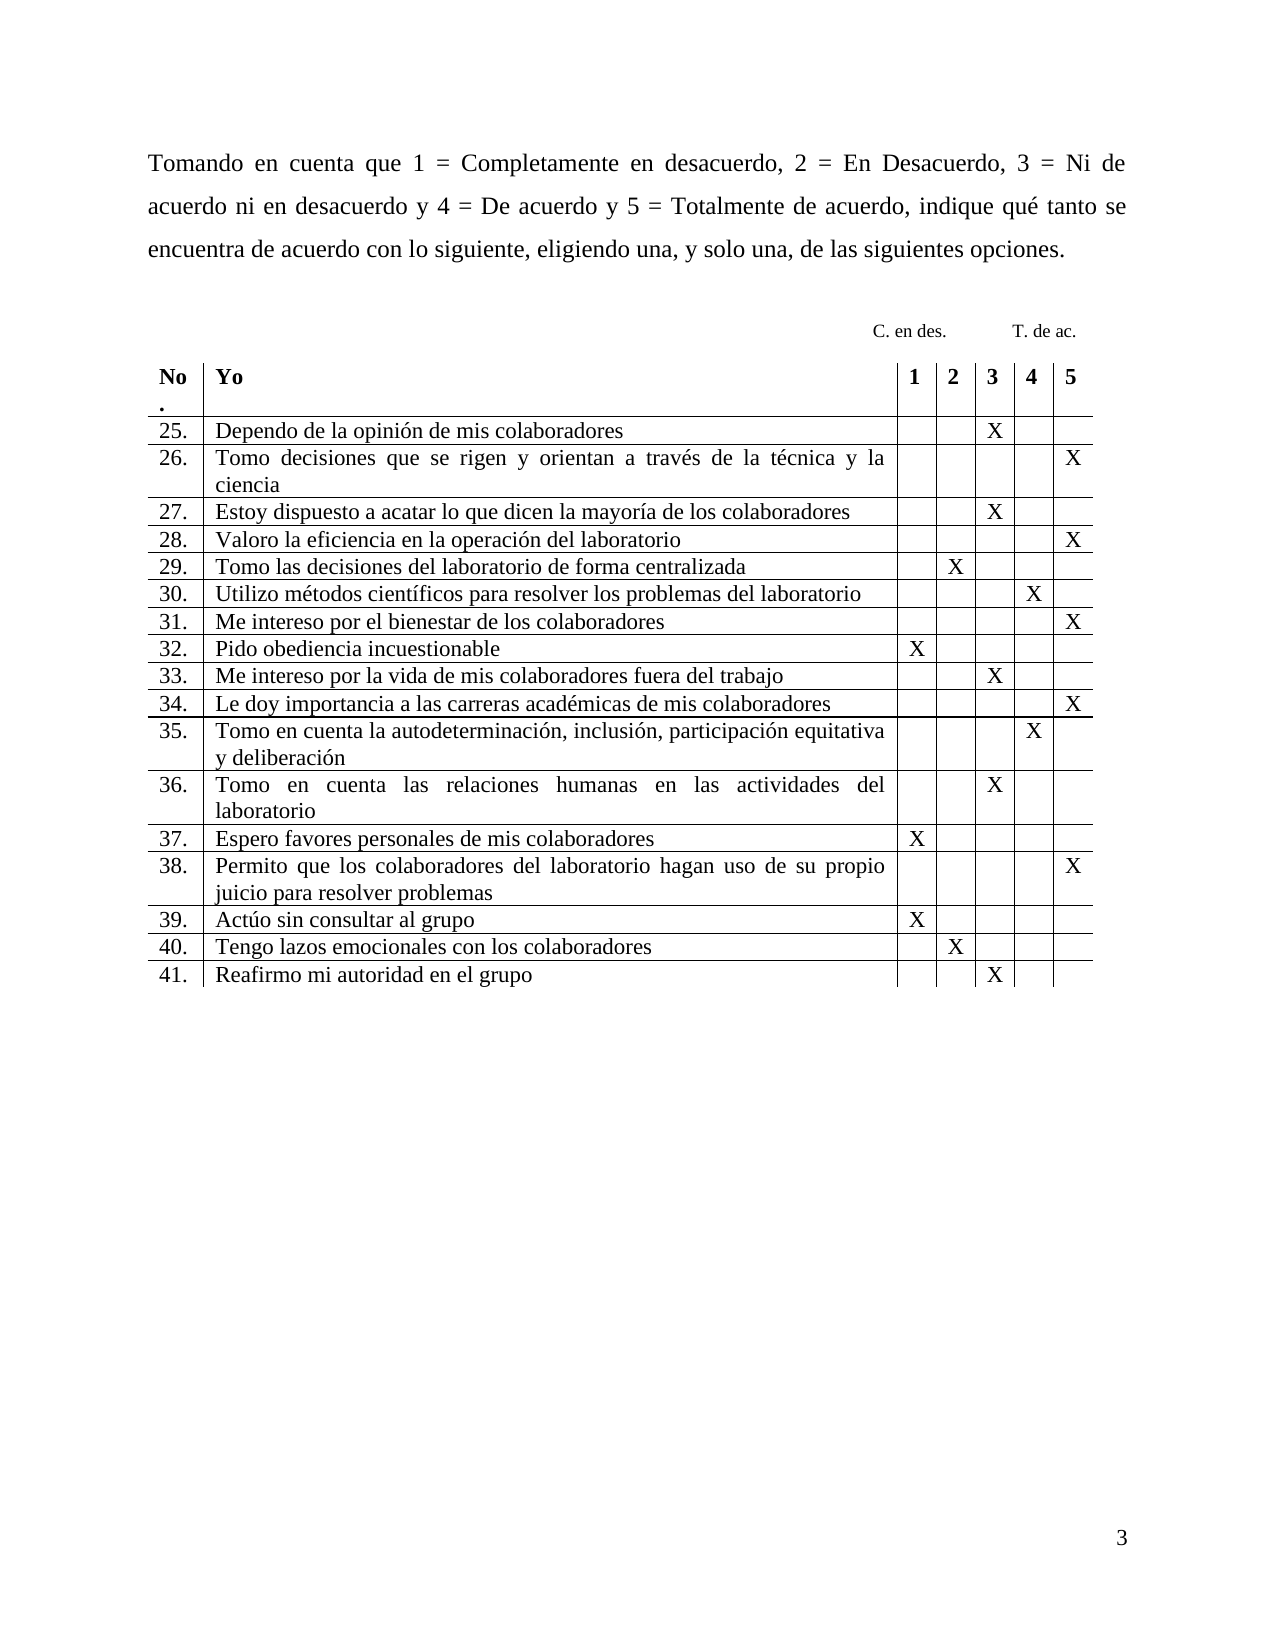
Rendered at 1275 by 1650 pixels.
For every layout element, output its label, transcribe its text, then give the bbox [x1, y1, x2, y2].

table_cell [937, 771, 975, 824]
table_cell [1015, 961, 1053, 987]
table_cell 25. [148, 417, 203, 443]
table_cell [1015, 608, 1053, 634]
table_cell [937, 608, 975, 634]
table_cell [937, 498, 975, 524]
table_cell 31. [148, 608, 203, 634]
table_header 1 [898, 363, 936, 416]
table_cell [976, 608, 1014, 634]
table_cell Me intereso por la vida de mis colaboradores fuera del trabajo [204, 663, 897, 689]
table_cell X [898, 906, 936, 932]
table_cell 39. [148, 906, 203, 932]
table_cell 37. [148, 825, 203, 851]
table_cell [976, 526, 1014, 552]
table_cell [1054, 771, 1093, 824]
table_cell 28. [148, 526, 203, 552]
table_cell Dependo de la opinión de mis colaboradores [204, 417, 897, 443]
table_cell [898, 445, 936, 497]
table_cell Espero favores personales de mis colaboradores [204, 825, 897, 851]
table_cell 41. [148, 961, 203, 987]
table_cell [898, 417, 936, 443]
table_cell [1054, 635, 1093, 662]
table_cell [976, 825, 1014, 851]
table_cell 38. [148, 852, 203, 905]
table_cell [976, 906, 1014, 932]
table_cell [1054, 580, 1093, 607]
table_cell 30. [148, 580, 203, 607]
table_cell [898, 690, 936, 716]
table_cell [1015, 771, 1053, 824]
table_cell [1054, 417, 1093, 443]
table_cell 34. [148, 690, 203, 716]
table_cell 35. [148, 718, 203, 770]
table_cell [976, 852, 1014, 905]
table_cell [1015, 635, 1053, 662]
table_cell [1015, 498, 1053, 524]
table_cell X [976, 663, 1014, 689]
table_cell [898, 526, 936, 552]
table_cell Tomo en cuenta las relaciones humanas en las actividades del laboratorio [204, 771, 897, 824]
table_cell [1015, 934, 1053, 960]
table_cell [898, 718, 936, 770]
table_cell [976, 553, 1014, 579]
table_cell X [898, 825, 936, 851]
table_cell Tengo lazos emocionales con los colaboradores [204, 934, 897, 960]
table_cell [1015, 852, 1053, 905]
table_header 2 [937, 363, 975, 416]
table_cell X [898, 635, 936, 662]
table_cell [1054, 906, 1093, 932]
table_cell [1054, 825, 1093, 851]
table_cell X [976, 961, 1014, 987]
table_cell X [1054, 608, 1093, 634]
table_cell 29. [148, 553, 203, 579]
table_cell Utilizo métodos científicos para resolver los problemas del laboratorio [204, 580, 897, 607]
table_cell [1054, 718, 1093, 770]
table_cell [937, 526, 975, 552]
table_cell [937, 825, 975, 851]
table_cell [898, 934, 936, 960]
table_cell X [937, 553, 975, 579]
table_cell Tomo las decisiones del laboratorio de forma centralizada [204, 553, 897, 579]
text C. en des. T. de ac. [148, 320, 1127, 342]
text Tomando en cuenta que 1 = Completamente en desacuerdo, 2 = En Desacuerdo, 3 = Ni de acuerdo ni en desacuerdo y 4 = De acuerdo y 5 = Totalmente de acuerdo, indique qué tanto se encuentra de acuerdo con lo siguiente, eligiendo una, y solo una, de las siguientes opciones. [148, 148, 1127, 263]
table_cell X [976, 417, 1014, 443]
table_cell 33. [148, 663, 203, 689]
table_cell [976, 445, 1014, 497]
table_cell Valoro la eficiencia en la operación del laboratorio [204, 526, 897, 552]
table_cell 26. [148, 445, 203, 497]
table_cell [1015, 526, 1053, 552]
table_cell [898, 608, 936, 634]
table_cell X [1015, 580, 1053, 607]
table_cell [1015, 553, 1053, 579]
table_header 3 [976, 363, 1014, 416]
table_cell [1054, 934, 1093, 960]
table_cell X [1054, 852, 1093, 905]
table_cell X [937, 934, 975, 960]
table_cell [937, 718, 975, 770]
table_cell 27. [148, 498, 203, 524]
table_cell [937, 580, 975, 607]
table_cell X [976, 498, 1014, 524]
table_cell X [1054, 526, 1093, 552]
table_cell Pido obediencia incuestionable [204, 635, 897, 662]
table_cell Tomo decisiones que se rigen y orientan a través de la técnica y la ciencia [204, 445, 897, 497]
table_cell [1015, 906, 1053, 932]
table_cell [937, 417, 975, 443]
table_cell Tomo en cuenta la autodeterminación, inclusión, participación equitativa y deliberación [204, 718, 897, 770]
table_cell [1015, 690, 1053, 716]
table_cell [1054, 961, 1093, 987]
table_cell [898, 771, 936, 824]
table_cell [1054, 663, 1093, 689]
table_header 5 [1054, 363, 1093, 416]
table_cell [898, 961, 936, 987]
table_cell 36. [148, 771, 203, 824]
table_cell [937, 961, 975, 987]
table_cell [1054, 553, 1093, 579]
table_cell [898, 498, 936, 524]
table_cell X [1054, 445, 1093, 497]
table_cell [1015, 417, 1053, 443]
table_cell [976, 934, 1014, 960]
table_cell 32. [148, 635, 203, 662]
table_cell Reafirmo mi autoridad en el grupo [204, 961, 897, 987]
table_cell 40. [148, 934, 203, 960]
table_cell X [1054, 690, 1093, 716]
table_cell [976, 635, 1014, 662]
table_cell Actúo sin consultar al grupo [204, 906, 897, 932]
table_cell [1015, 825, 1053, 851]
table_header Yo [204, 363, 897, 416]
table_cell [937, 906, 975, 932]
table_cell [937, 690, 975, 716]
table_cell [937, 445, 975, 497]
table_cell [976, 690, 1014, 716]
table_cell [1015, 445, 1053, 497]
table_cell X [1015, 718, 1053, 770]
table_cell [937, 635, 975, 662]
table_cell [898, 663, 936, 689]
table_cell Permito que los colaboradores del laboratorio hagan uso de su propio juicio para resolver problemas [204, 852, 897, 905]
table_cell [898, 852, 936, 905]
table_cell [1054, 498, 1093, 524]
table_cell [976, 718, 1014, 770]
table_header 4 [1015, 363, 1053, 416]
table_cell X [976, 771, 1014, 824]
table_cell Me intereso por el bienestar de los colaboradores [204, 608, 897, 634]
table_cell [937, 852, 975, 905]
table_cell [976, 580, 1014, 607]
table_cell [898, 580, 936, 607]
table_cell [898, 553, 936, 579]
table_cell Le doy importancia a las carreras académicas de mis colaboradores [204, 690, 897, 716]
table_header No. [148, 363, 203, 416]
table_cell Estoy dispuesto a acatar lo que dicen la mayoría de los colaboradores [204, 498, 897, 524]
table_cell [937, 663, 975, 689]
table_cell [1015, 663, 1053, 689]
